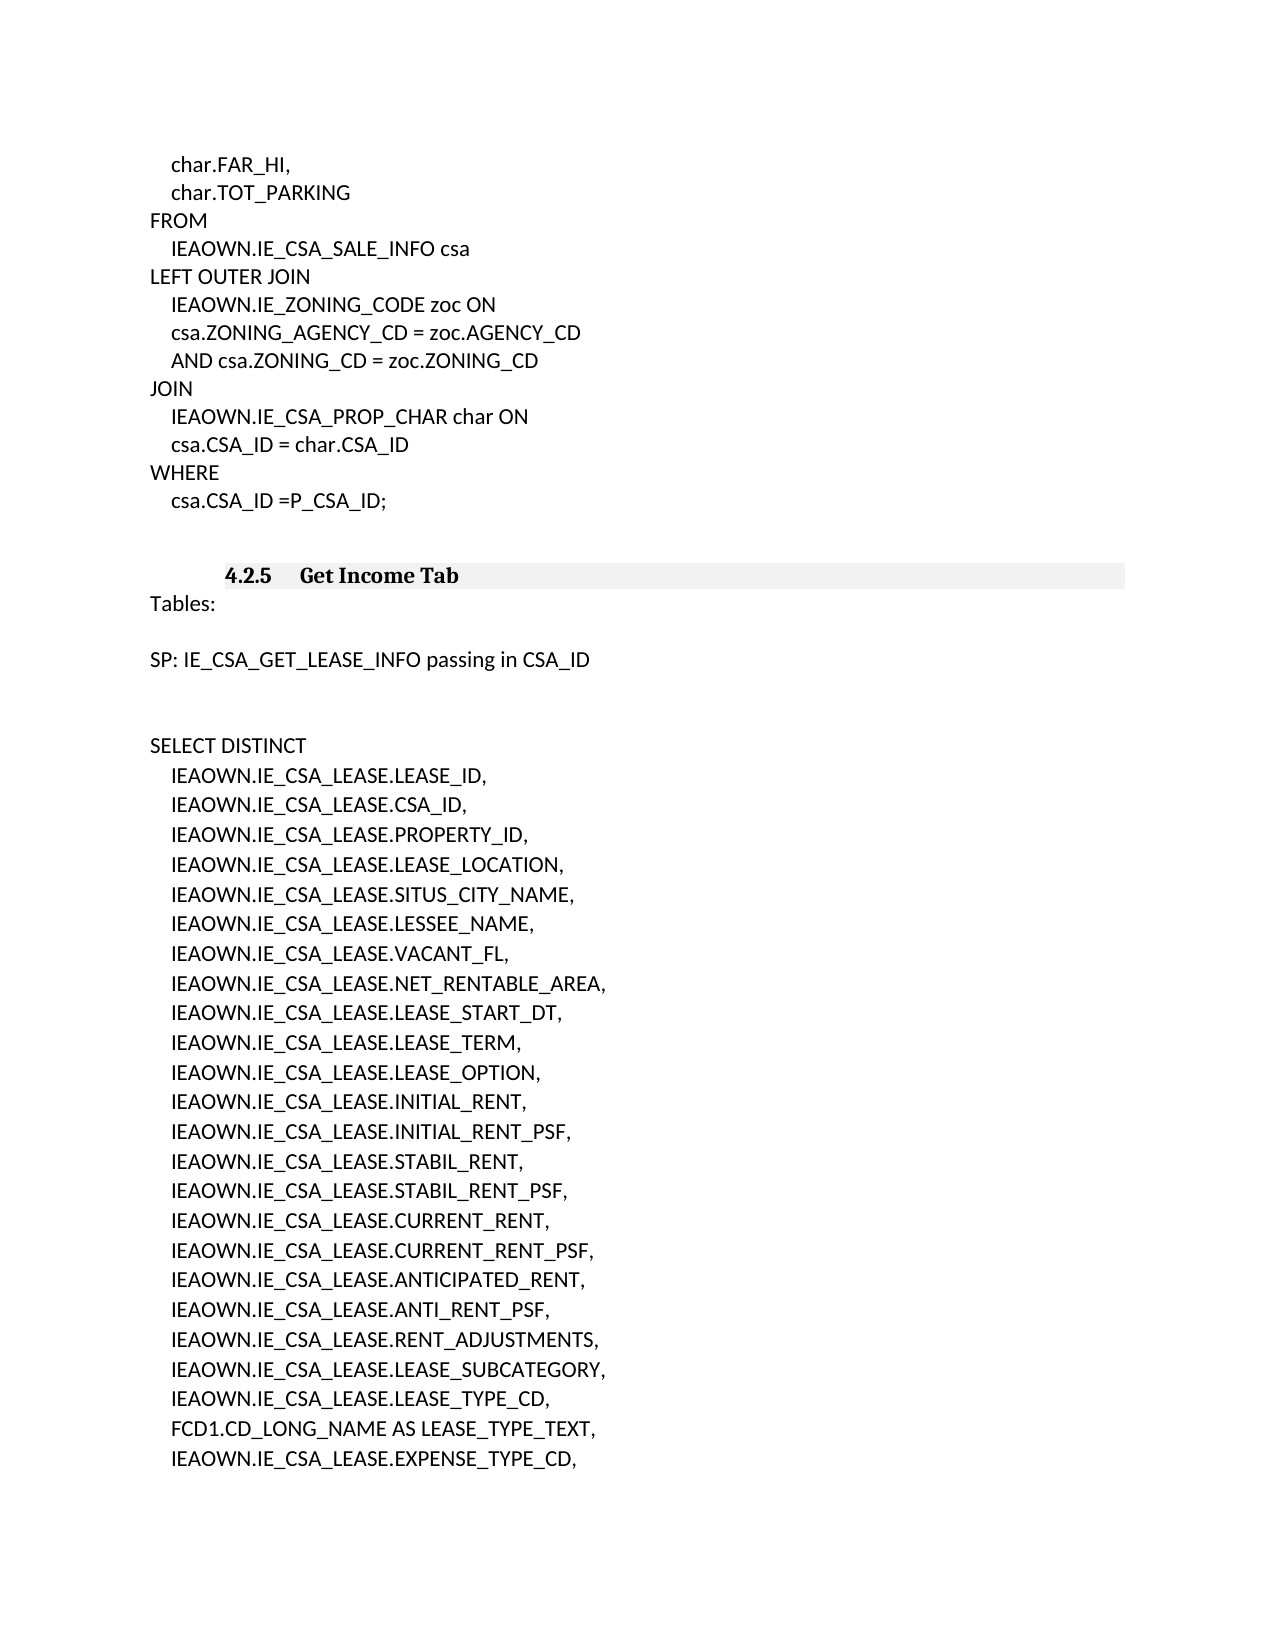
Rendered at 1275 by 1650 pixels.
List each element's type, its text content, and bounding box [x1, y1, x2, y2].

text FCD1.CD_LONG_NAME AS LEASE_TYPE_TEXT, [150, 1412, 1125, 1442]
text csa.CSA_ID =P_CSA_ID; [150, 486, 1125, 514]
subtitle Get Income Tab [225, 563, 1125, 589]
text IEAOWN.IE_ZONING_CODE zoc ON [150, 290, 1125, 318]
text SELECT DISTINCT [150, 729, 1125, 759]
text IEAOWN.IE_CSA_LEASE.CURRENT_RENT, [150, 1204, 1125, 1234]
text char.FAR_HI, [150, 150, 1125, 178]
text IEAOWN.IE_CSA_LEASE.LEASE_ID, [150, 759, 1125, 789]
text csa.CSA_ID = char.CSA_ID [150, 430, 1125, 458]
text WHERE [150, 458, 1125, 486]
text AND csa.ZONING_CD = zoc.ZONING_CD [150, 346, 1125, 374]
text IEAOWN.IE_CSA_LEASE.PROPERTY_ID, [150, 819, 1125, 848]
text IEAOWN.IE_CSA_LEASE.VACANT_FL, [150, 937, 1125, 967]
text IEAOWN.IE_CSA_LEASE.ANTICIPATED_RENT, [150, 1264, 1125, 1294]
text IEAOWN.IE_CSA_LEASE.CURRENT_RENT_PSF, [150, 1234, 1125, 1264]
text IEAOWN.IE_CSA_LEASE.LEASE_START_DT, [150, 997, 1125, 1026]
text IEAOWN.IE_CSA_LEASE.LEASE_OPTION, [150, 1056, 1125, 1086]
text JOIN [150, 374, 1125, 402]
text IEAOWN.IE_CSA_LEASE.CSA_ID, [150, 789, 1125, 819]
text IEAOWN.IE_CSA_LEASE.STABIL_RENT, [150, 1145, 1125, 1175]
text FROM [150, 206, 1125, 234]
text IEAOWN.IE_CSA_LEASE.EXPENSE_TYPE_CD, [150, 1442, 1125, 1472]
text IEAOWN.IE_CSA_LEASE.STABIL_RENT_PSF, [150, 1175, 1125, 1204]
text IEAOWN.IE_CSA_LEASE.LEASE_TERM, [150, 1026, 1125, 1056]
text LEFT OUTER JOIN [150, 262, 1125, 290]
text IEAOWN.IE_CSA_LEASE.LEASE_LOCATION, [150, 848, 1125, 878]
text IEAOWN.IE_CSA_SALE_INFO csa [150, 234, 1125, 262]
text csa.ZONING_AGENCY_CD = zoc.AGENCY_CD [150, 318, 1125, 346]
text IEAOWN.IE_CSA_LEASE.INITIAL_RENT_PSF, [150, 1116, 1125, 1145]
text Tables: [150, 589, 1125, 617]
text IEAOWN.IE_CSA_PROP_CHAR char ON [150, 402, 1125, 430]
text IEAOWN.IE_CSA_LEASE.RENT_ADJUSTMENTS, [150, 1323, 1125, 1353]
text IEAOWN.IE_CSA_LEASE.LEASE_SUBCATEGORY, [150, 1353, 1125, 1383]
text SP: IE_CSA_GET_LEASE_INFO passing in CSA_ID [150, 646, 1125, 673]
text IEAOWN.IE_CSA_LEASE.ANTI_RENT_PSF, [150, 1294, 1125, 1323]
text IEAOWN.IE_CSA_LEASE.LESSEE_NAME, [150, 908, 1125, 937]
text IEAOWN.IE_CSA_LEASE.LEASE_TYPE_CD, [150, 1383, 1125, 1412]
text IEAOWN.IE_CSA_LEASE.NET_RENTABLE_AREA, [150, 967, 1125, 997]
text char.TOT_PARKING [150, 178, 1125, 206]
text IEAOWN.IE_CSA_LEASE.SITUS_CITY_NAME, [150, 878, 1125, 908]
text IEAOWN.IE_CSA_LEASE.INITIAL_RENT, [150, 1086, 1125, 1116]
